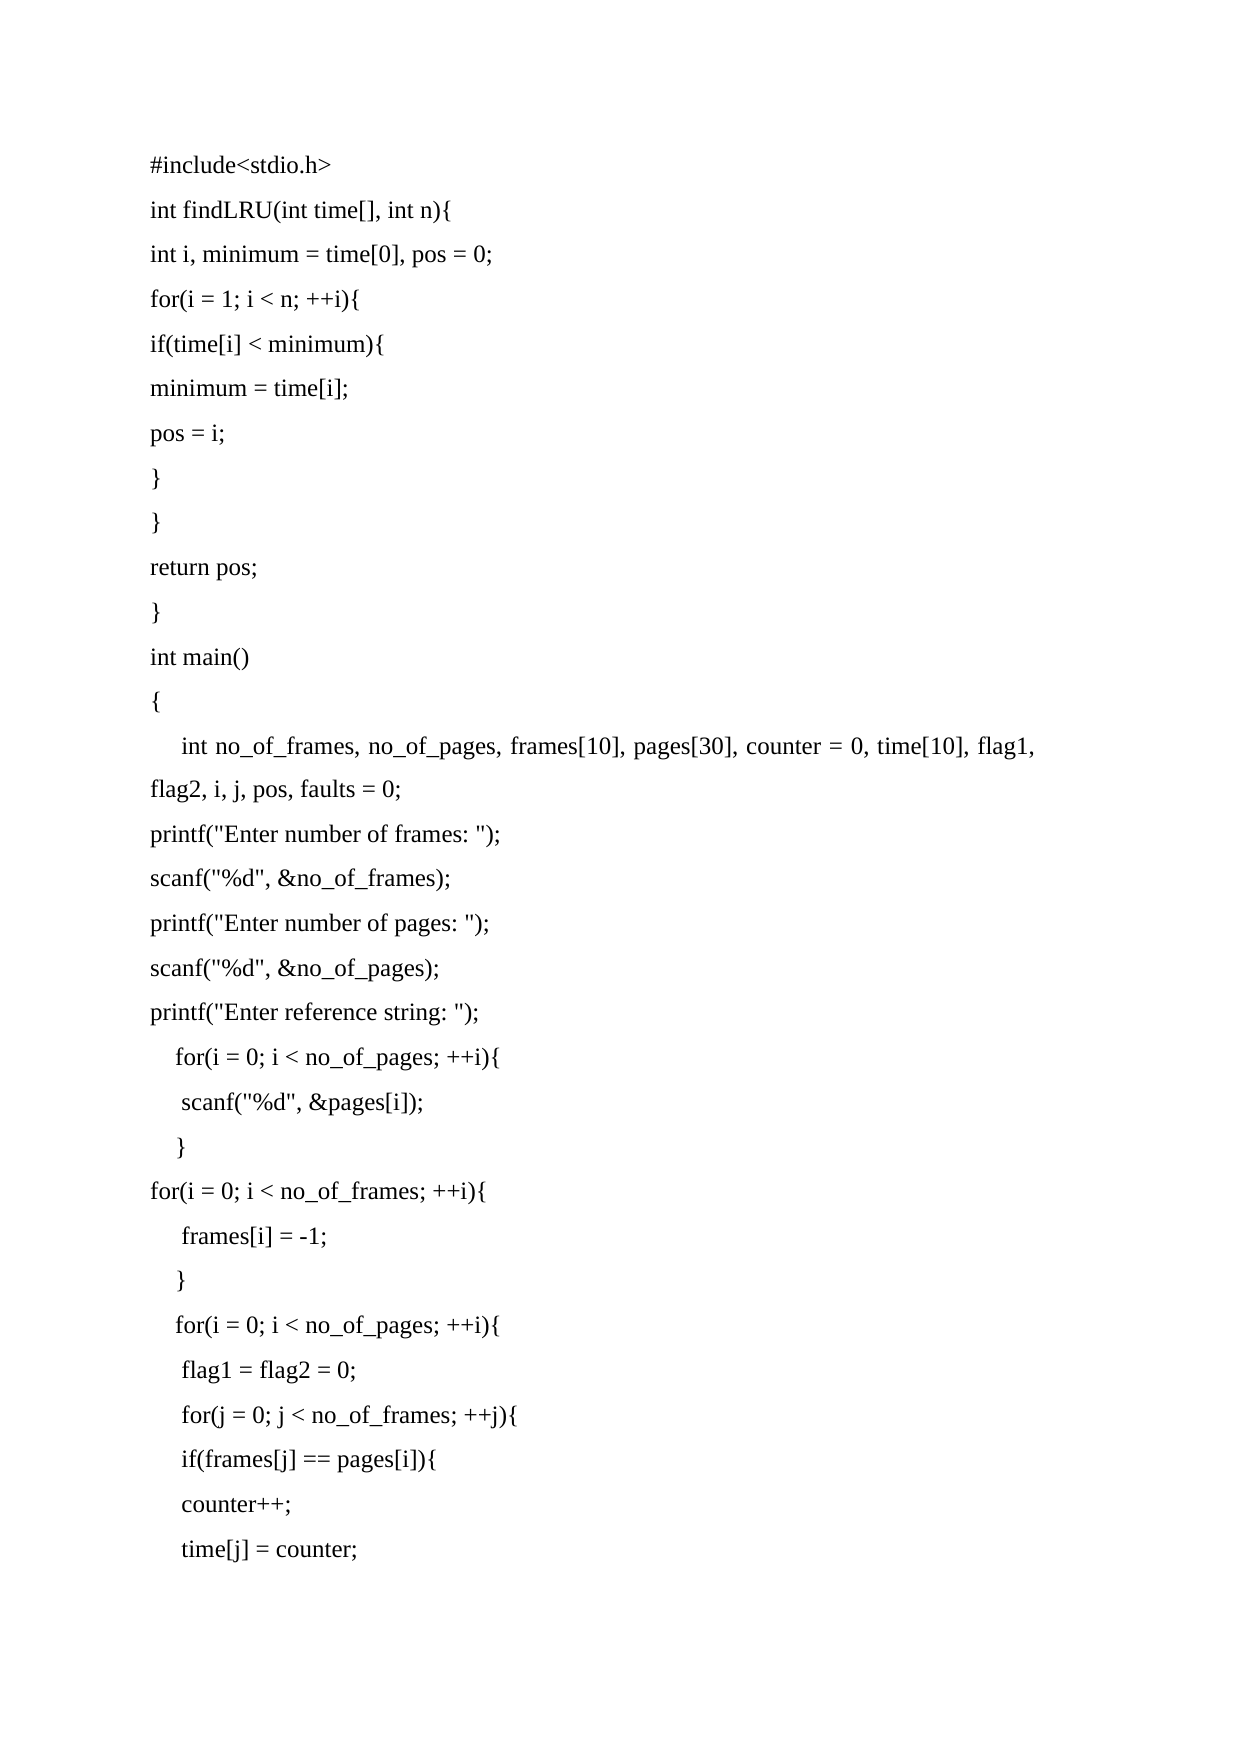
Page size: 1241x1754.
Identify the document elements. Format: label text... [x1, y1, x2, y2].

text printf("Enter number of frames: "); [150, 819, 1036, 847]
text counter++; [150, 1489, 1036, 1518]
text } [150, 463, 1036, 492]
text } [150, 597, 1036, 626]
text { [150, 686, 1036, 715]
text } [150, 507, 1036, 536]
text printf("Enter number of pages: "); [150, 908, 1036, 937]
text int no_of_frames, no_of_pages, frames[10], pages[30], counter = 0, time[10], flag1, flag2, i, j, pos, faults = 0; [150, 731, 1036, 803]
text } [150, 1132, 1036, 1160]
text scanf("%d", &no_of_frames); [150, 863, 1036, 892]
text printf("Enter reference string: "); [150, 997, 1036, 1026]
text } [150, 1266, 1036, 1294]
text scanf("%d", &pages[i]); [150, 1087, 1036, 1116]
text for(i = 0; i < no_of_frames; ++i){ [150, 1176, 1036, 1205]
text if(frames[j] == pages[i]){ [150, 1444, 1036, 1473]
text time[j] = counter; [150, 1534, 1036, 1562]
text #include<stdio.h> [150, 150, 1036, 179]
text for(i = 1; i < n; ++i){ [150, 284, 1036, 313]
text int i, minimum = time[0], pos = 0; [150, 239, 1036, 268]
text int main() [150, 642, 1036, 670]
text minimum = time[i]; [150, 373, 1036, 402]
text return pos; [150, 552, 1036, 581]
text for(j = 0; j < no_of_frames; ++j){ [150, 1400, 1036, 1428]
text scanf("%d", &no_of_pages); [150, 953, 1036, 982]
text if(time[i] < minimum){ [150, 329, 1036, 357]
text pos = i; [150, 418, 1036, 447]
text int findLRU(int time[], int n){ [150, 195, 1036, 223]
text frames[i] = -1; [150, 1221, 1036, 1250]
text for(i = 0; i < no_of_pages; ++i){ [150, 1310, 1036, 1339]
text flag1 = flag2 = 0; [150, 1355, 1036, 1384]
text for(i = 0; i < no_of_pages; ++i){ [150, 1042, 1036, 1071]
